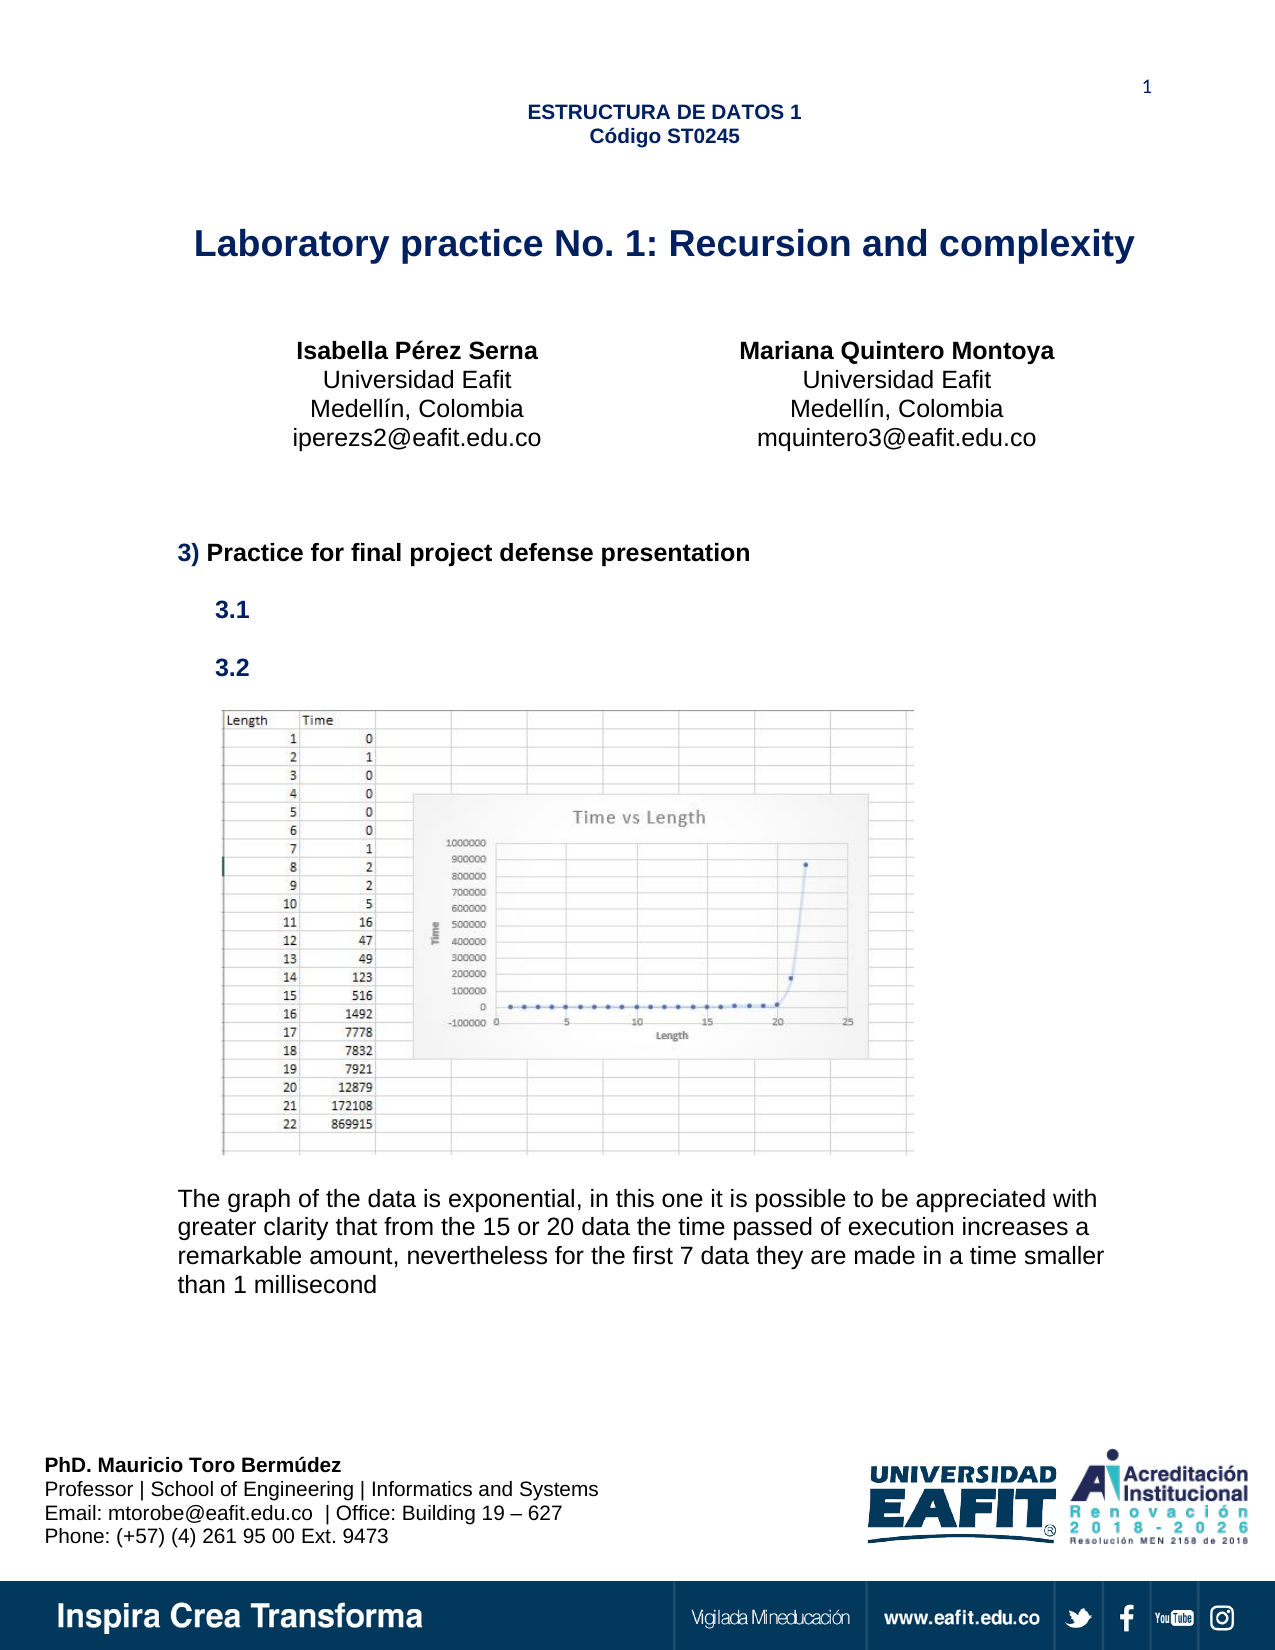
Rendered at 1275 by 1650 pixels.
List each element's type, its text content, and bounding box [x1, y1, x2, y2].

picture [867, 1445, 1261, 1551]
list 3.2 [215, 653, 1152, 681]
table_header Mariana Quintero Montoya Universidad Eafit Medellín, Colombia mquintero3@eafit.edu.co [657, 336, 1137, 480]
picture [221, 710, 914, 1155]
picture [0, 1581, 1275, 1650]
text The graph of the data is exponential, in this one it is possible to be appreciated with greater clarity that from the 15 or 20 data the time passed of execution increases a remarkable amount, nevertheless for the first 7 data they are made in a time smaller than 1 millisecond [177, 1184, 1152, 1299]
list 3.1 [215, 595, 1152, 624]
subtitle Laboratory practice No. 1: Recursion and complexity [177, 221, 1152, 264]
text 3) Practice for final project defense presentation [177, 538, 1152, 566]
table_header Isabella Pérez Serna Universidad Eafit Medellín, Colombia iperezs2@eafit.edu.co [177, 336, 657, 480]
